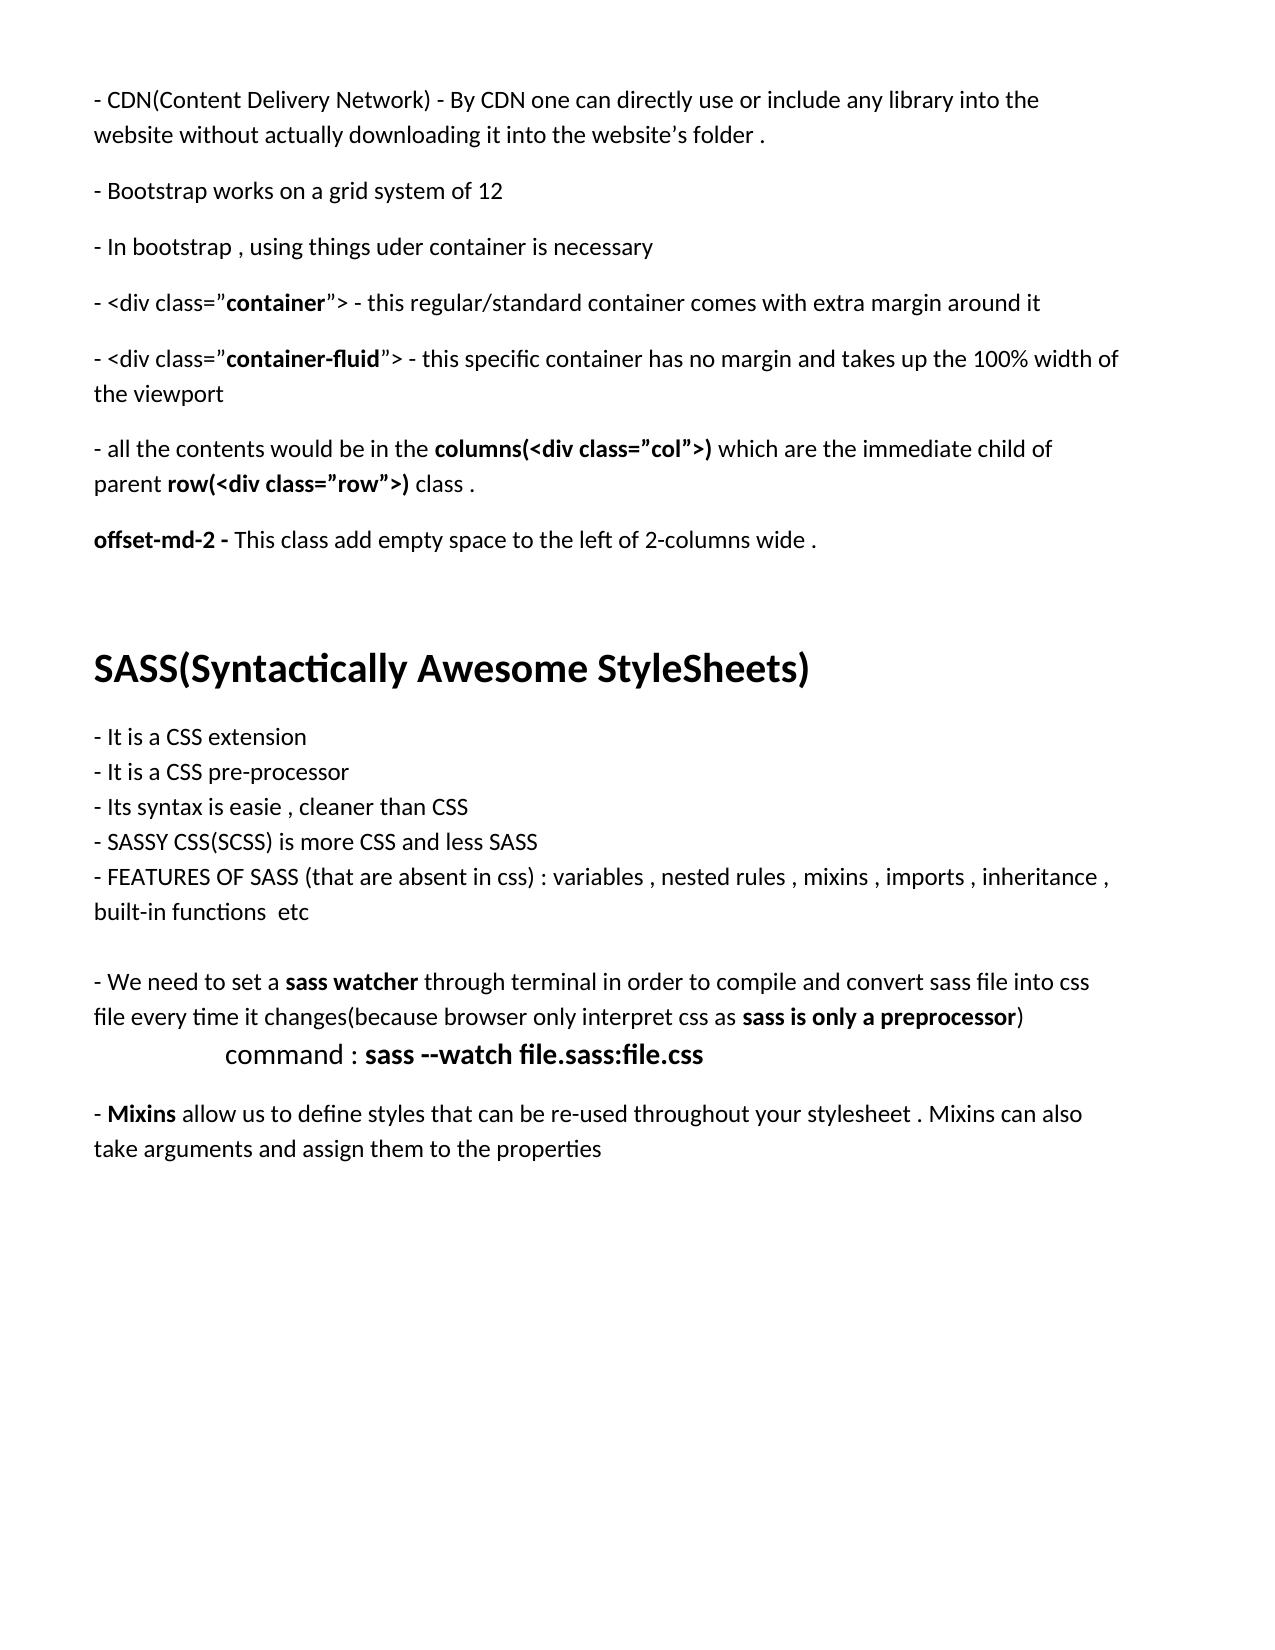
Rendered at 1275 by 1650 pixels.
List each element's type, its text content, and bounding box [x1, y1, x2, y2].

text - Mixins allow us to define styles that can be re-used throughout your stylesheet . Mixins can also take arguments and assign them to the properties [94, 1098, 1125, 1163]
text - We need to set a sass watcher through terminal in order to compile and convert sass file into css file every time it changes(because browser only interpret css as sass is only a preprocessor) [94, 966, 1125, 1032]
text - SASSY CSS(SCSS) is more CSS and less SASS [94, 826, 1125, 857]
text - It is a CSS extension [94, 721, 1125, 752]
text SASS(Syntactically Awesome StyleSheets) [94, 642, 1125, 693]
text - FEATURES OF SASS (that are absent in css) : variables , nested rules , mixins , imports , inheritance , built-in functions etc [94, 861, 1125, 927]
text - In bootstrap , using things uder container is necessary [94, 231, 1125, 262]
text - <div class=”container-fluid”> - this specific container has no margin and takes up the 100% width of the viewport [94, 343, 1125, 408]
text offset-md-2 - This class add empty space to the left of 2-columns wide . [94, 524, 1125, 555]
text - all the contents would be in the columns(<div class=”col”>) which are the immediate child of parent row(<div class=”row”>) class . [94, 433, 1125, 499]
text - CDN(Content Delivery Network) - By CDN one can directly use or include any library into the website without actually downloading it into the website’s folder . [94, 84, 1125, 150]
text command : sass --watch file.sass:file.css [94, 1036, 1125, 1072]
text - Bootstrap works on a grid system of 12 [94, 175, 1125, 206]
text - <div class=”container”> - this regular/standard container comes with extra margin around it [94, 287, 1125, 317]
text - Its syntax is easie , cleaner than CSS [94, 791, 1125, 822]
text - It is a CSS pre-processor [94, 756, 1125, 787]
